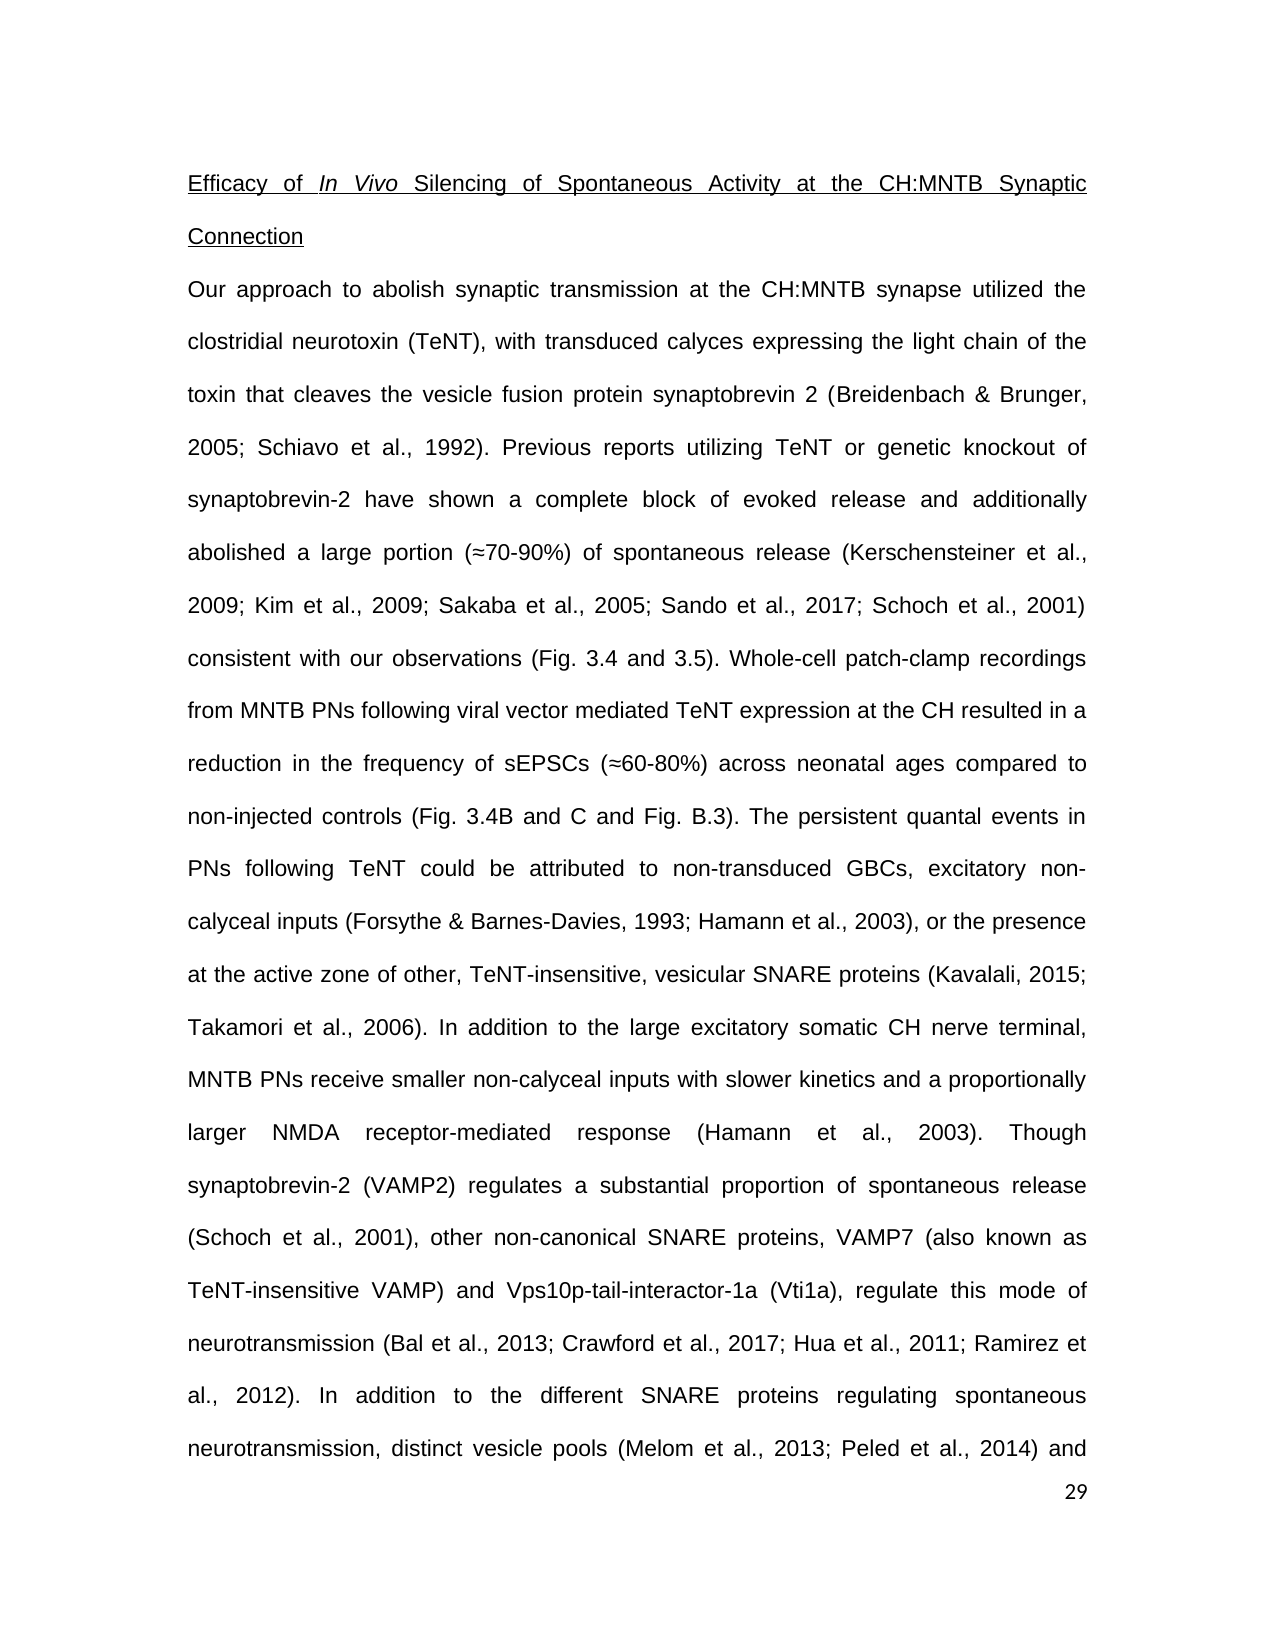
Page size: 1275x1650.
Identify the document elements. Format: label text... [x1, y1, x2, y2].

text Efficacy of In Vivo Silencing of Spontaneous Activity at the CH:MNTB Synaptic Connection [187, 194, 1087, 249]
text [187, 276, 1087, 1461]
text Efficacy of In Vivo Silencing of Spontaneous Activity at the CH:MNTB Synaptic Connection [187, 170, 1087, 193]
